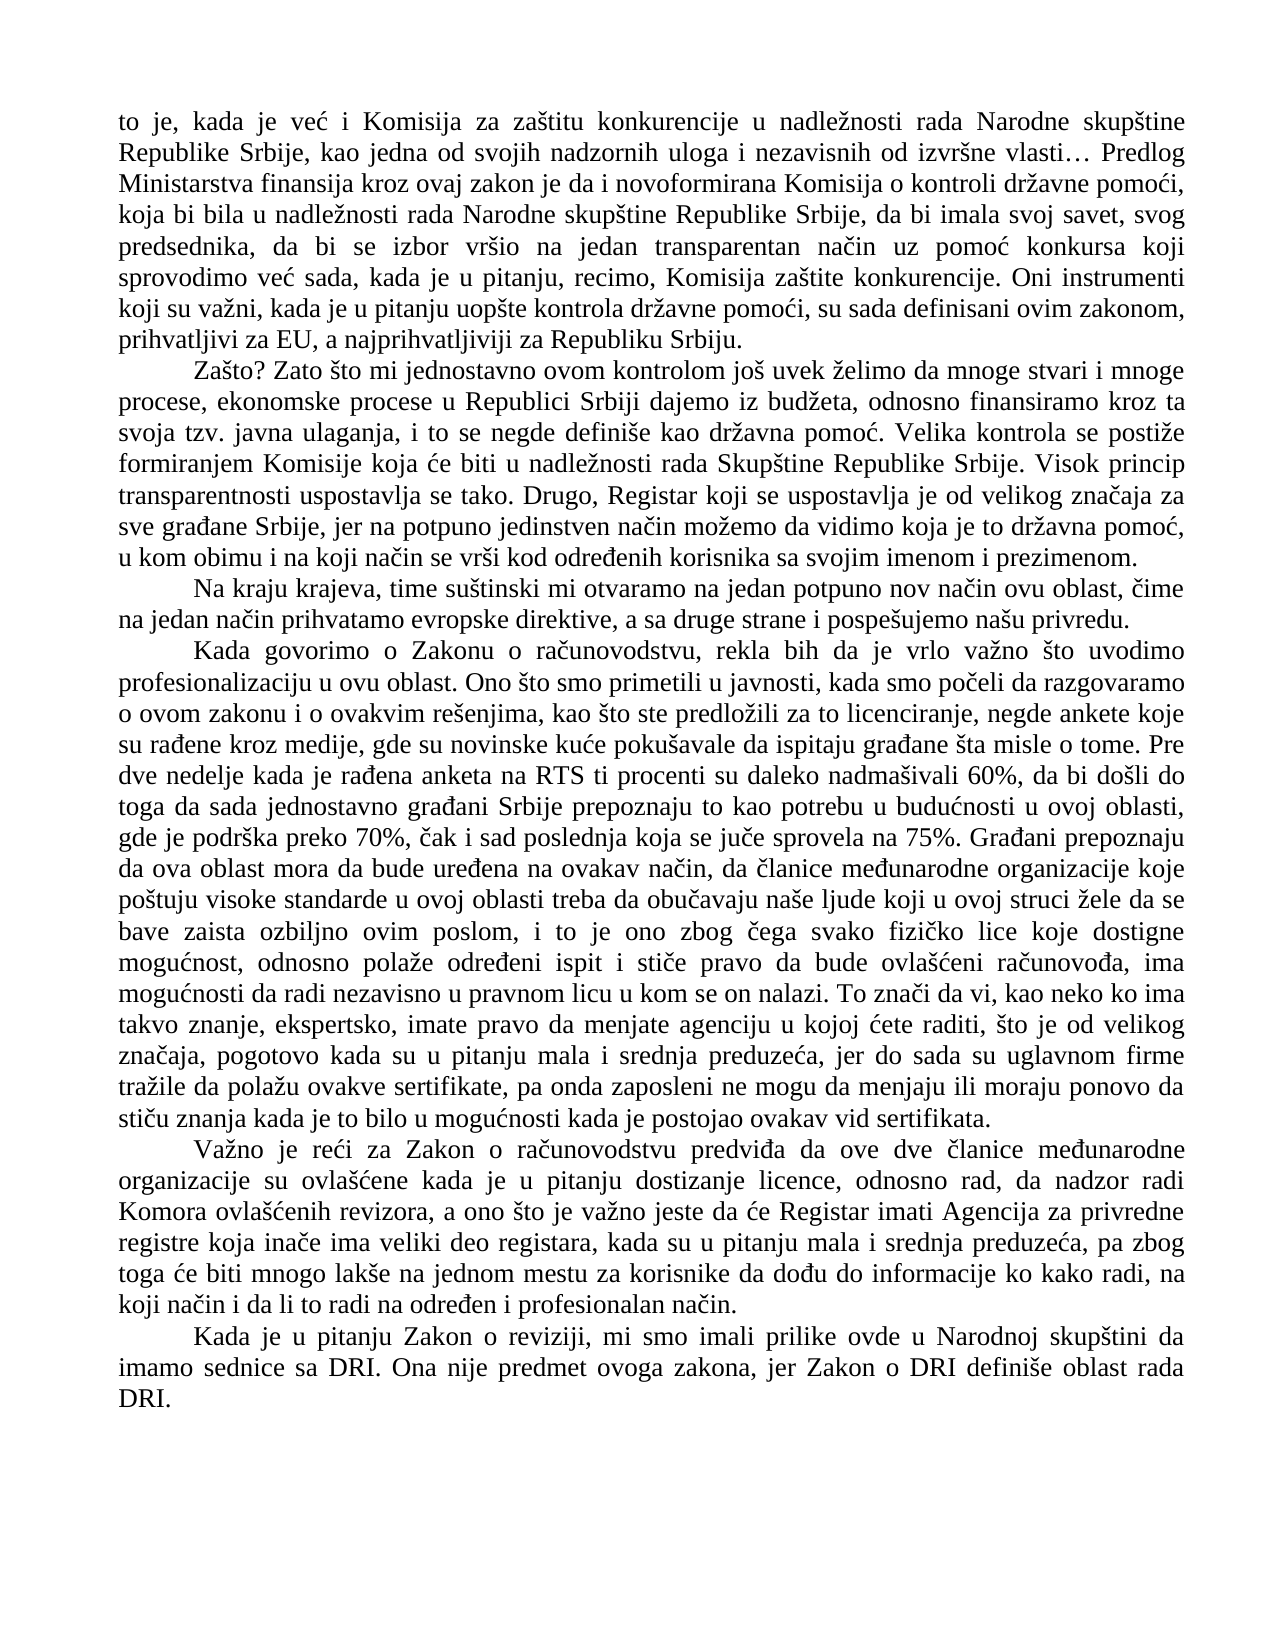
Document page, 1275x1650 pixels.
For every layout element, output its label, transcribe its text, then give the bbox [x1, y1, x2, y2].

text Važno je reći za Zakon o računovodstvu predviđa da ove dve članice međunarodne organizacije su ovlašćene kada je u pitanju dostizanje licence, odnosno rad, da nadzor radi Komora ovlašćenih revizora, a ono što je važno jeste da će Registar imati Agencija za privredne registre koja inače ima veliki deo registara, kada su u pitanju mala i srednja preduzeća, pa zbog toga će biti mnogo lakše na jednom mestu za korisnike da dođu do informacije ko kako radi, na koji način i da li to radi na određen i profesionalan način. [118, 1133, 1186, 1320]
text Na kraju krajeva, time suštinski mi otvaramo na jedan potpuno nov način ovu oblast, čime na jedan način prihvatamo evropske direktive, a sa druge strane i pospešujemo našu privredu. [118, 572, 1186, 634]
text Kada govorimo o Zakonu o računovodstvu, rekla bih da je vrlo važno što uvodimo profesionalizaciju u ovu oblast. Ono što smo primetili u javnosti, kada smo počeli da razgovaramo o ovom zakonu i o ovakvim rešenjima, kao što ste predložili za to licenciranje, negde ankete koje su rađene kroz medije, gde su novinske kuće pokušavale da ispitaju građane šta misle o tome. Pre dve nedelje kada je rađena anketa na RTS ti procenti su daleko nadmašivali 60%, da bi došli do toga da sada jednostavno građani Srbije prepoznaju to kao potrebu u budućnosti u ovoj oblasti, gde je podrška preko 70%, čak i sad poslednja koja se juče sprovela na 75%. Građani prepoznaju da ova oblast mora da bude uređena na ovakav način, da članice međunarodne organizacije koje poštuju visoke standarde u ovoj oblasti treba da obučavaju naše ljude koji u ovoj struci žele da se bave zaista ozbiljno ovim poslom, i to je ono zbog čega svako fizičko lice koje dostigne mogućnost, odnosno polaže određeni ispit i stiče pravo da bude ovlašćeni računovođa, ima mogućnosti da radi nezavisno u pravnom licu u kom se on nalazi. To znači da vi, kao neko ko ima takvo znanje, ekspertsko, imate pravo da menjate agenciju u kojoj ćete raditi, što je od velikog značaja, pogotovo kada su u pitanju mala i srednja preduzeća, jer do sada su uglavnom firme tražile da polažu ovakve sertifikate, pa onda zaposleni ne mogu da menjaju ili moraju ponovo da stiču znanja kada je to bilo u mogućnosti kada je postojao ovakav vid sertifikata. [118, 634, 1186, 1133]
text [118, 105, 1186, 354]
text Kada je u pitanju Zakon o reviziji, mi smo imali prilike ovde u Narodnoj skupštini da imamo sednice sa DRI. Ona nije predmet ovoga zakona, jer Zakon o DRI definiše oblast rada DRI. [118, 1320, 1186, 1413]
text Zašto? Zato što mi jednostavno ovom kontrolom još uvek želimo da mnoge stvari i mnoge procese, ekonomske procese u Republici Srbiji dajemo iz budžeta, odnosno finansiramo kroz ta svoja tzv. javna ulaganja, i to se negde definiše kao državna pomoć. Velika kontrola se postiže formiranjem Komisije koja će biti u nadležnosti rada Skupštine Republike Srbije. Visok princip transparentnosti uspostavlja se tako. Drugo, Registar koji se uspostavlja je od velikog značaja za sve građane Srbije, jer na potpuno jedinstven način možemo da vidimo koja je to državna pomoć, u kom obimu i na koji način se vrši kod određenih korisnika sa svojim imenom i prezimenom. [118, 354, 1186, 572]
